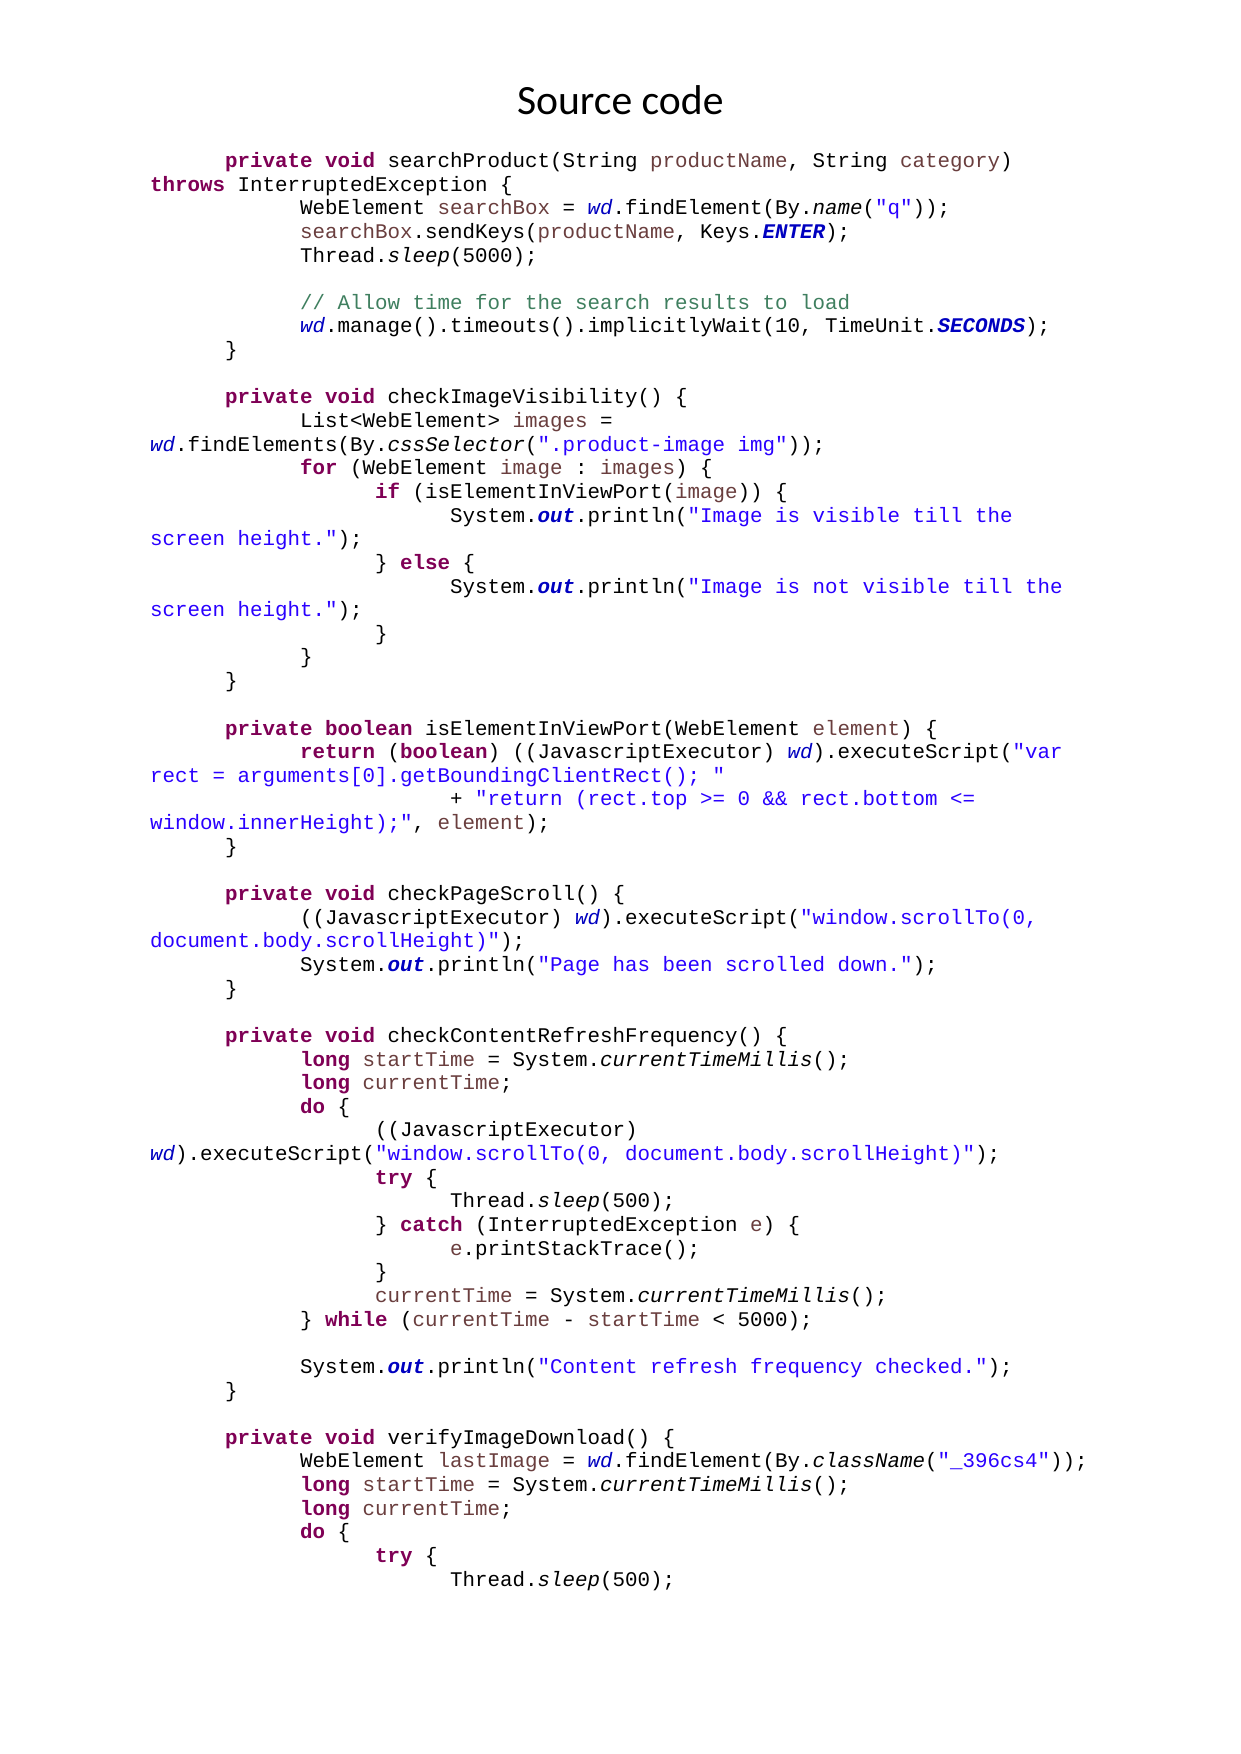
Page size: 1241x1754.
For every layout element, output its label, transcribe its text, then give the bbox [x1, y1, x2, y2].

text } catch (InterruptedException e) { [150, 1214, 1090, 1238]
text } [150, 339, 1090, 363]
text currentTime = System.currentTimeMillis(); [150, 1285, 1090, 1309]
text searchBox.sendKeys(productName, Keys.ENTER); [150, 221, 1090, 244]
text for (WebElement image : images) { [150, 457, 1090, 481]
text } [150, 1379, 1090, 1403]
text WebElement lastImage = wd.findElement(By.className("_396cs4")); [150, 1451, 1090, 1474]
text private void searchProduct(String productName, String category) throws InterruptedException { [150, 150, 1090, 197]
text try { [150, 1545, 1090, 1569]
text private void checkPageScroll() { [150, 883, 1090, 907]
text } [150, 647, 1090, 670]
text ((JavascriptExecutor) wd).executeScript("window.scrollTo(0, document.body.scrollHeight)"); [150, 1119, 1090, 1167]
text System.out.println("Page has been scrolled down."); [150, 954, 1090, 978]
text List<WebElement> images = wd.findElements(By.cssSelector(".product-image img")); [150, 410, 1090, 457]
text long startTime = System.currentTimeMillis(); [150, 1474, 1090, 1498]
text wd.manage().timeouts().implicitlyWait(10, TimeUnit.SECONDS); [150, 316, 1090, 339]
text Thread.sleep(500); [150, 1190, 1090, 1214]
text private void checkContentRefreshFrequency() { [150, 1025, 1090, 1048]
text long startTime = System.currentTimeMillis(); [150, 1048, 1090, 1072]
text return (boolean) ((JavascriptExecutor) wd).executeScript("var rect = arguments[0].getBoundingClientRect(); " [150, 741, 1090, 788]
text private void checkImageVisibility() { [150, 386, 1090, 410]
text private void verifyImageDownload() { [150, 1427, 1090, 1451]
text e.printStackTrace(); [150, 1238, 1090, 1261]
text try { [150, 1167, 1090, 1190]
text System.out.println("Image is not visible till the screen height."); [150, 576, 1090, 623]
text } while (currentTime - startTime < 5000); [150, 1309, 1090, 1332]
text do { [150, 1096, 1090, 1119]
text WebElement searchBox = wd.findElement(By.name("q")); [150, 197, 1090, 221]
text } else { [150, 552, 1090, 576]
text } [150, 1261, 1090, 1285]
text Thread.sleep(500); [150, 1569, 1090, 1592]
text long currentTime; [150, 1072, 1090, 1096]
text Thread.sleep(5000); [150, 244, 1090, 268]
text System.out.println("Image is visible till the screen height."); [150, 505, 1090, 552]
text if (isElementInViewPort(image)) { [150, 481, 1090, 505]
text } [150, 623, 1090, 647]
text } [150, 978, 1090, 1001]
text ((JavascriptExecutor) wd).executeScript("window.scrollTo(0, document.body.scrollHeight)"); [150, 907, 1090, 954]
text } [150, 670, 1090, 694]
text long currentTime; [150, 1498, 1090, 1521]
text do { [150, 1521, 1090, 1545]
text private boolean isElementInViewPort(WebElement element) { [150, 717, 1090, 741]
text System.out.println("Content refresh frequency checked."); [150, 1356, 1090, 1379]
text // Allow time for the search results to load [150, 292, 1090, 316]
text } [150, 836, 1090, 859]
text + "return (rect.top >= 0 && rect.bottom <= window.innerHeight);", element); [150, 788, 1090, 836]
